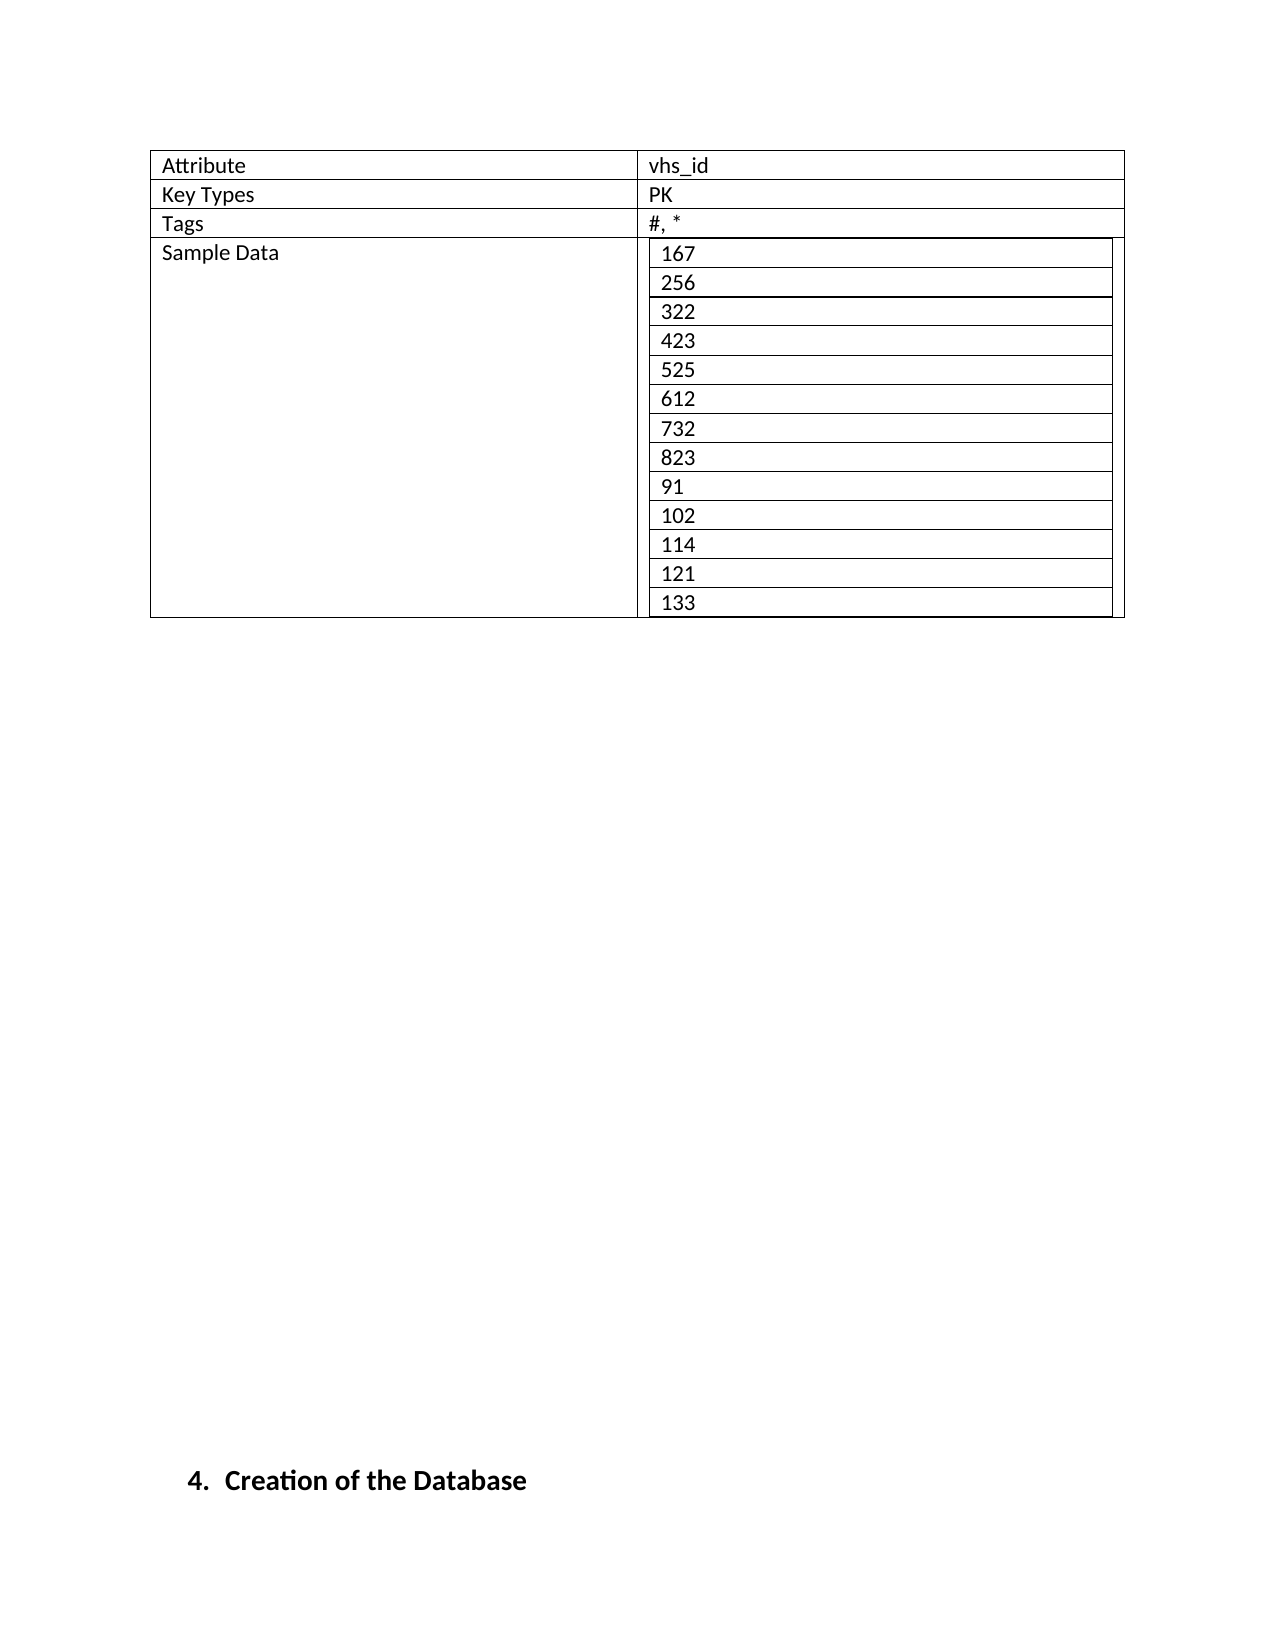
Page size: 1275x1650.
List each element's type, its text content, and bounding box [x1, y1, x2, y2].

table_header Attribute [151, 151, 637, 179]
table_cell [650, 443, 1112, 471]
table_cell #, * [638, 209, 1124, 237]
table_cell Key Types [151, 180, 637, 208]
table_cell Tags [151, 209, 637, 237]
table_cell [650, 385, 1112, 413]
table_cell [650, 530, 1112, 558]
table_cell Sample Data [151, 238, 637, 617]
table_cell [1113, 238, 1124, 617]
table_cell PK [638, 180, 1124, 208]
list Creation of the Database [187, 1462, 1125, 1498]
table_cell [650, 326, 1112, 355]
table_cell [650, 414, 1112, 442]
table_header vhs_id [638, 151, 1124, 179]
table_cell [650, 356, 1112, 384]
table_cell [650, 501, 1112, 529]
table_cell [650, 298, 1112, 325]
table_cell [650, 239, 1112, 267]
table_cell [638, 238, 649, 617]
table_cell [650, 472, 1112, 500]
table_cell [650, 559, 1112, 587]
table_cell [650, 268, 1112, 296]
table_cell [650, 588, 1112, 616]
